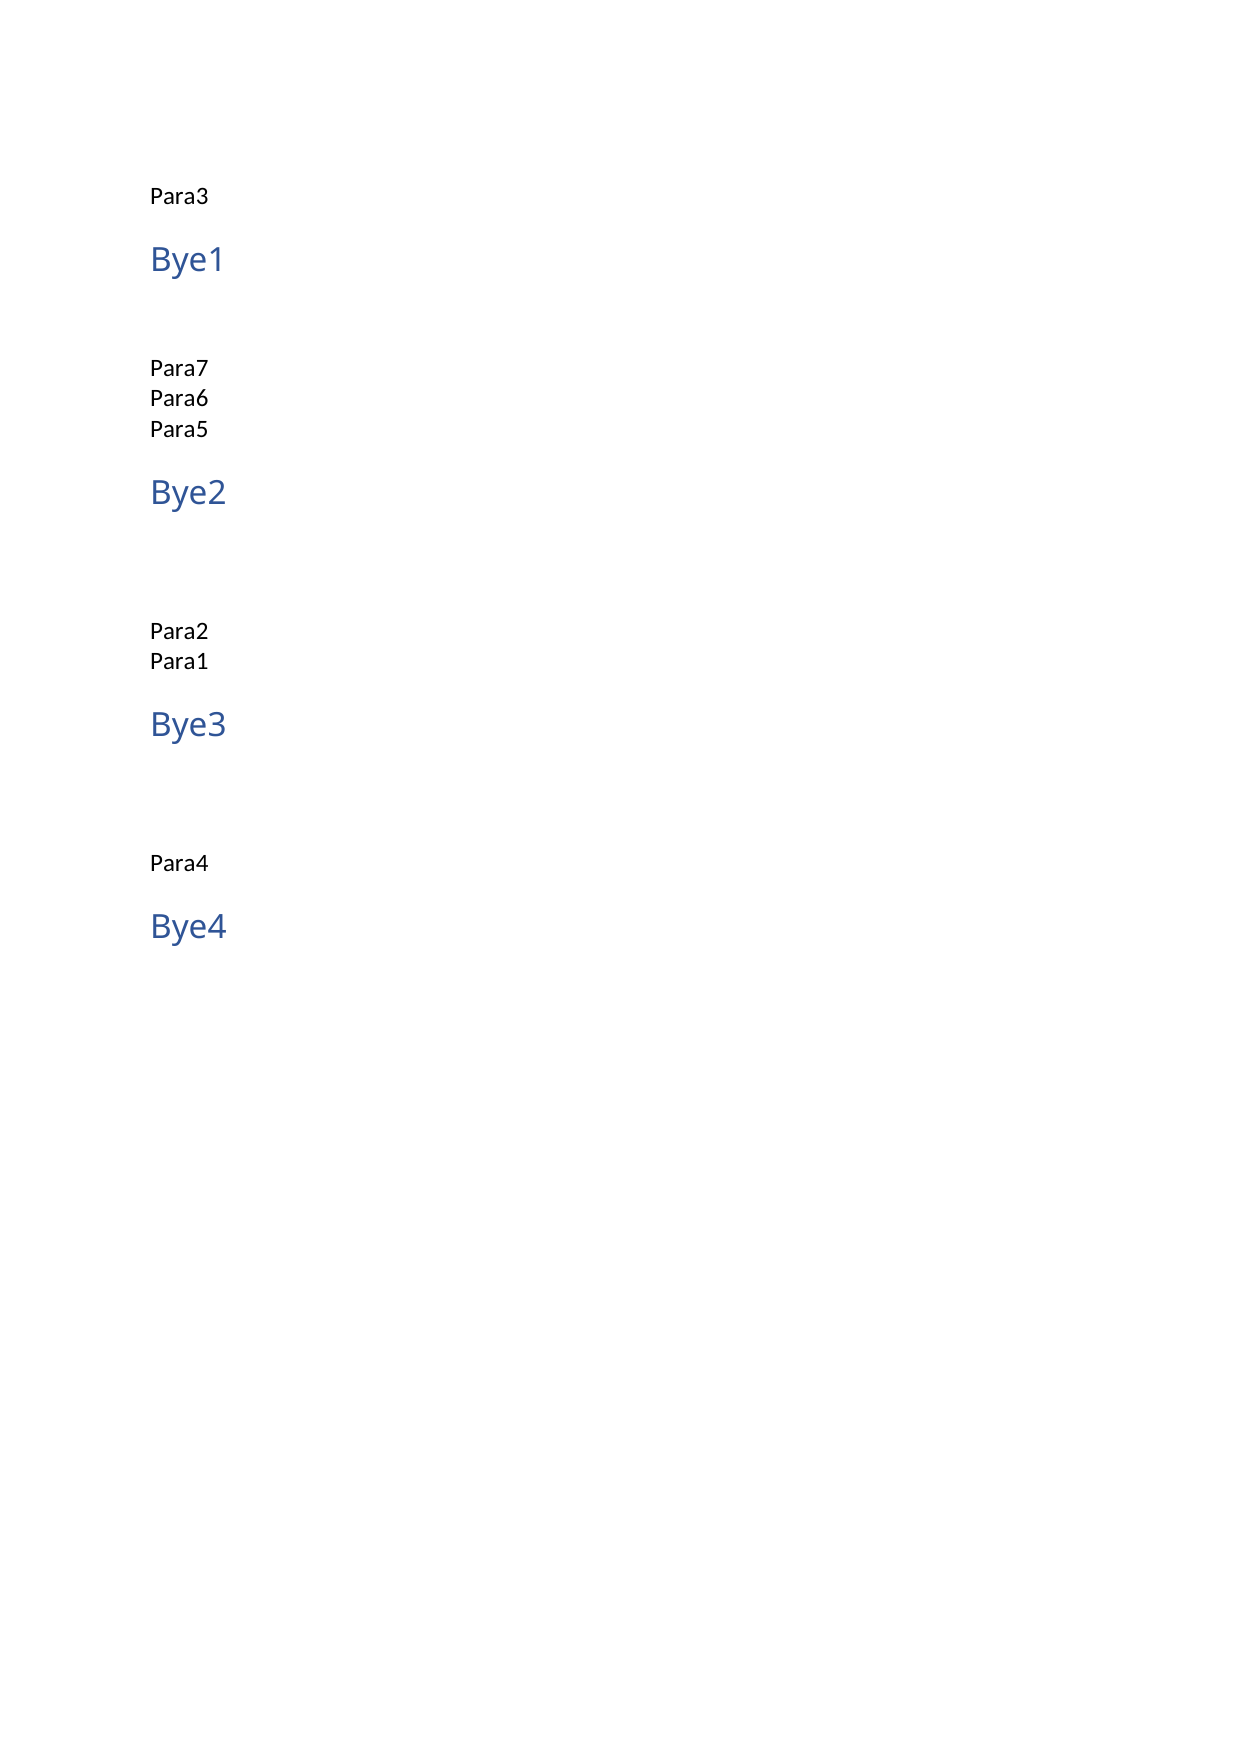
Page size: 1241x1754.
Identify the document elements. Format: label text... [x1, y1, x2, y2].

subtitle Bye4 [150, 903, 1090, 948]
text Para2 [150, 615, 1090, 645]
subtitle Bye2 [150, 468, 1090, 514]
text Para3 [150, 181, 1090, 211]
subtitle Bye1 [150, 236, 1090, 281]
text Para6 [150, 382, 1090, 413]
text Para1 [150, 645, 1090, 676]
subtitle Bye3 [150, 701, 1090, 746]
text Para5 [150, 413, 1090, 443]
text Para4 [150, 847, 1090, 878]
text Para7 [150, 352, 1090, 382]
